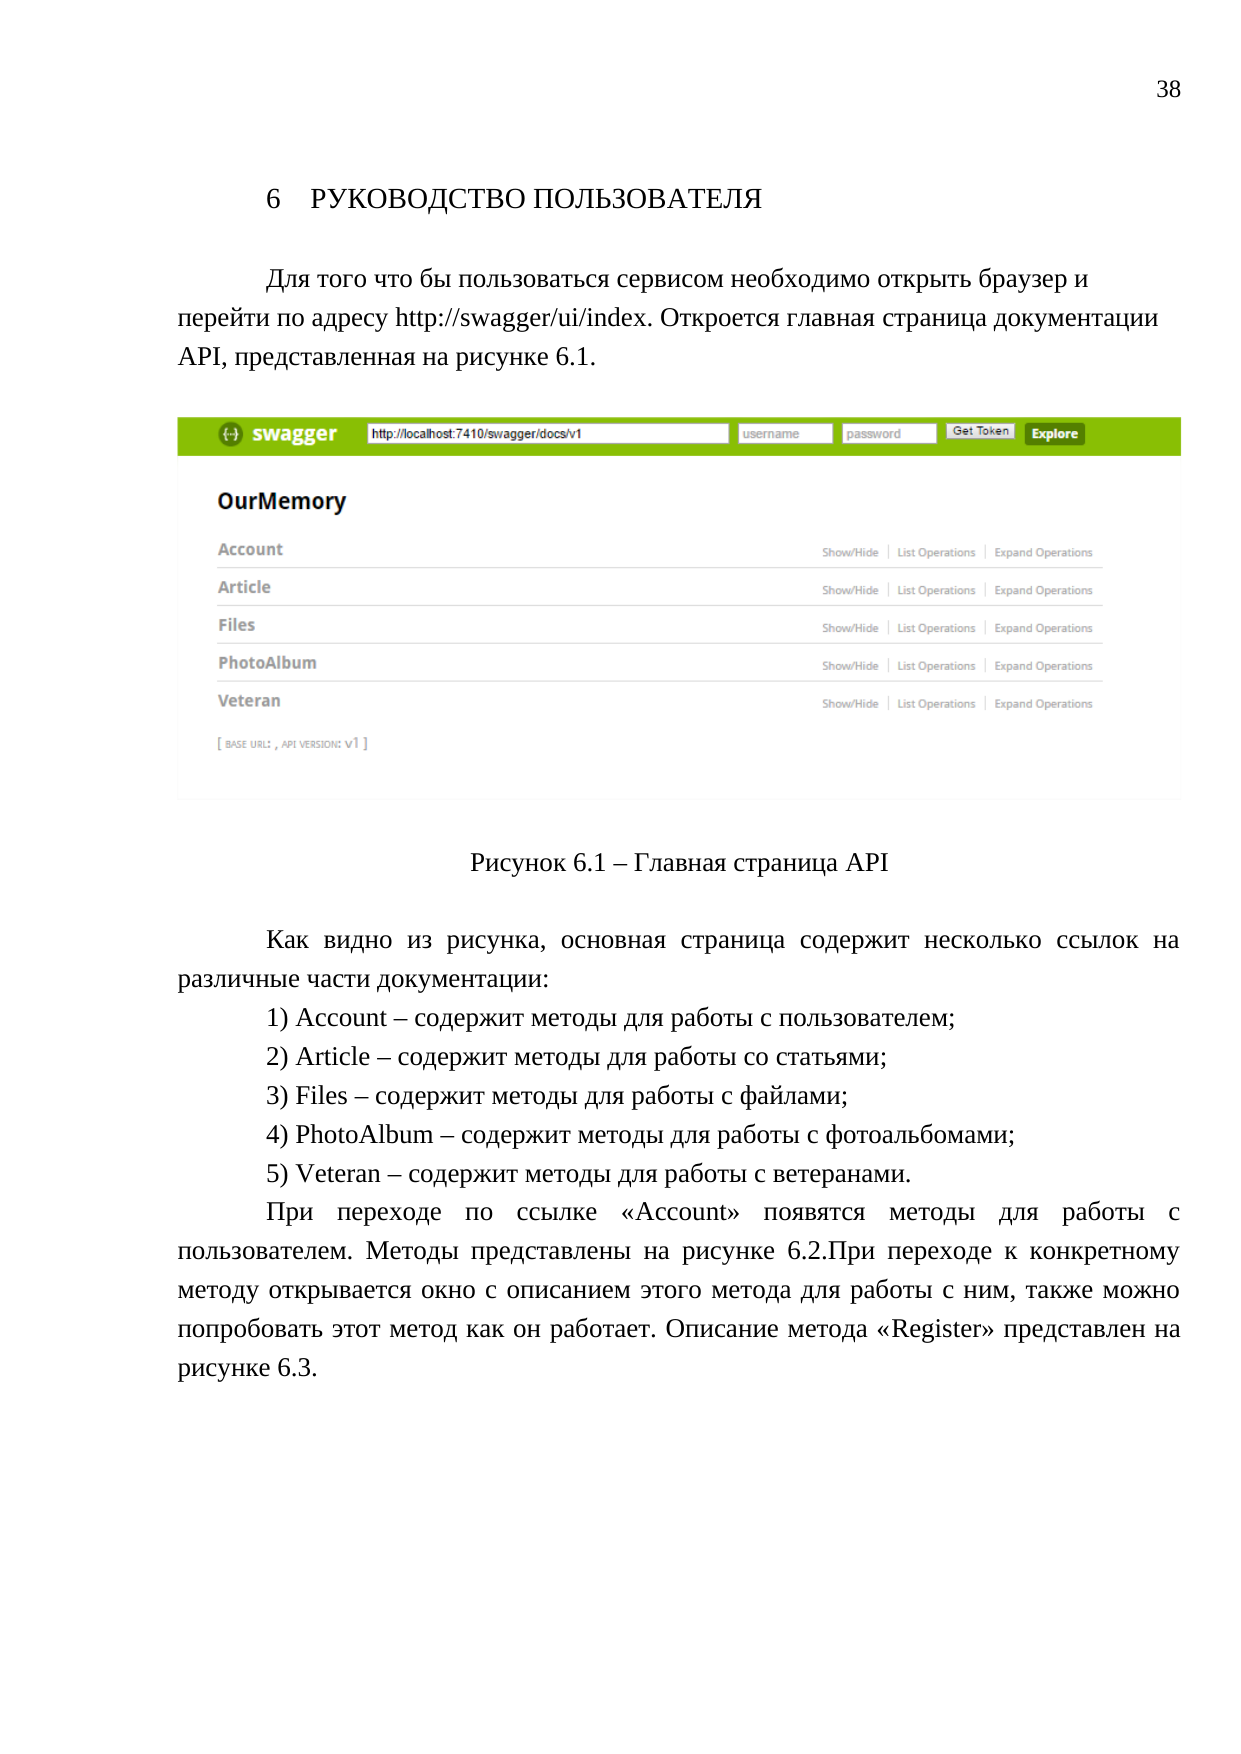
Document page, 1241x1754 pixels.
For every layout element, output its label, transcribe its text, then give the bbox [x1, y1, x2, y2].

text Как видно из рисунка, основная страница содержит несколько ссылок на различные части документации: [177, 923, 1181, 993]
text Для того что бы пользоваться сервисом необходимо открыть браузер и перейти по адресу http://swagger/ui/index. Откроется главная страница документации API, представленная на рисунке 6.1. [177, 262, 1181, 371]
list PhotoAlbum – содержит методы для работы с фотоальбомами; [266, 1118, 1181, 1149]
picture [177, 417, 1182, 800]
text Рисунок 6.1 – Главная страница API [177, 846, 1181, 877]
list Article – содержит методы для работы со статьями; [266, 1040, 1181, 1071]
list Veteran – содержит методы для работы с ветеранами. [266, 1157, 1181, 1188]
list При переходе по ссылке «Account» появятся методы для работы с пользователем. Методы представлены на рисунке 6.2.При переходе к конкретному методу открывается окно с описанием этого метода для работы с ним, также можно попробовать этот метод как он работает. Описание метода «Register» представлен на рисунке 6.3. [177, 1196, 1181, 1382]
list Account – содержит методы для работы с пользователем; [266, 1001, 1181, 1032]
subtitle РУКОВОДСТВО ПОЛЬЗОВАТЕЛЯ [177, 181, 1181, 215]
list Files – содержит методы для работы с файлами; [266, 1079, 1181, 1110]
